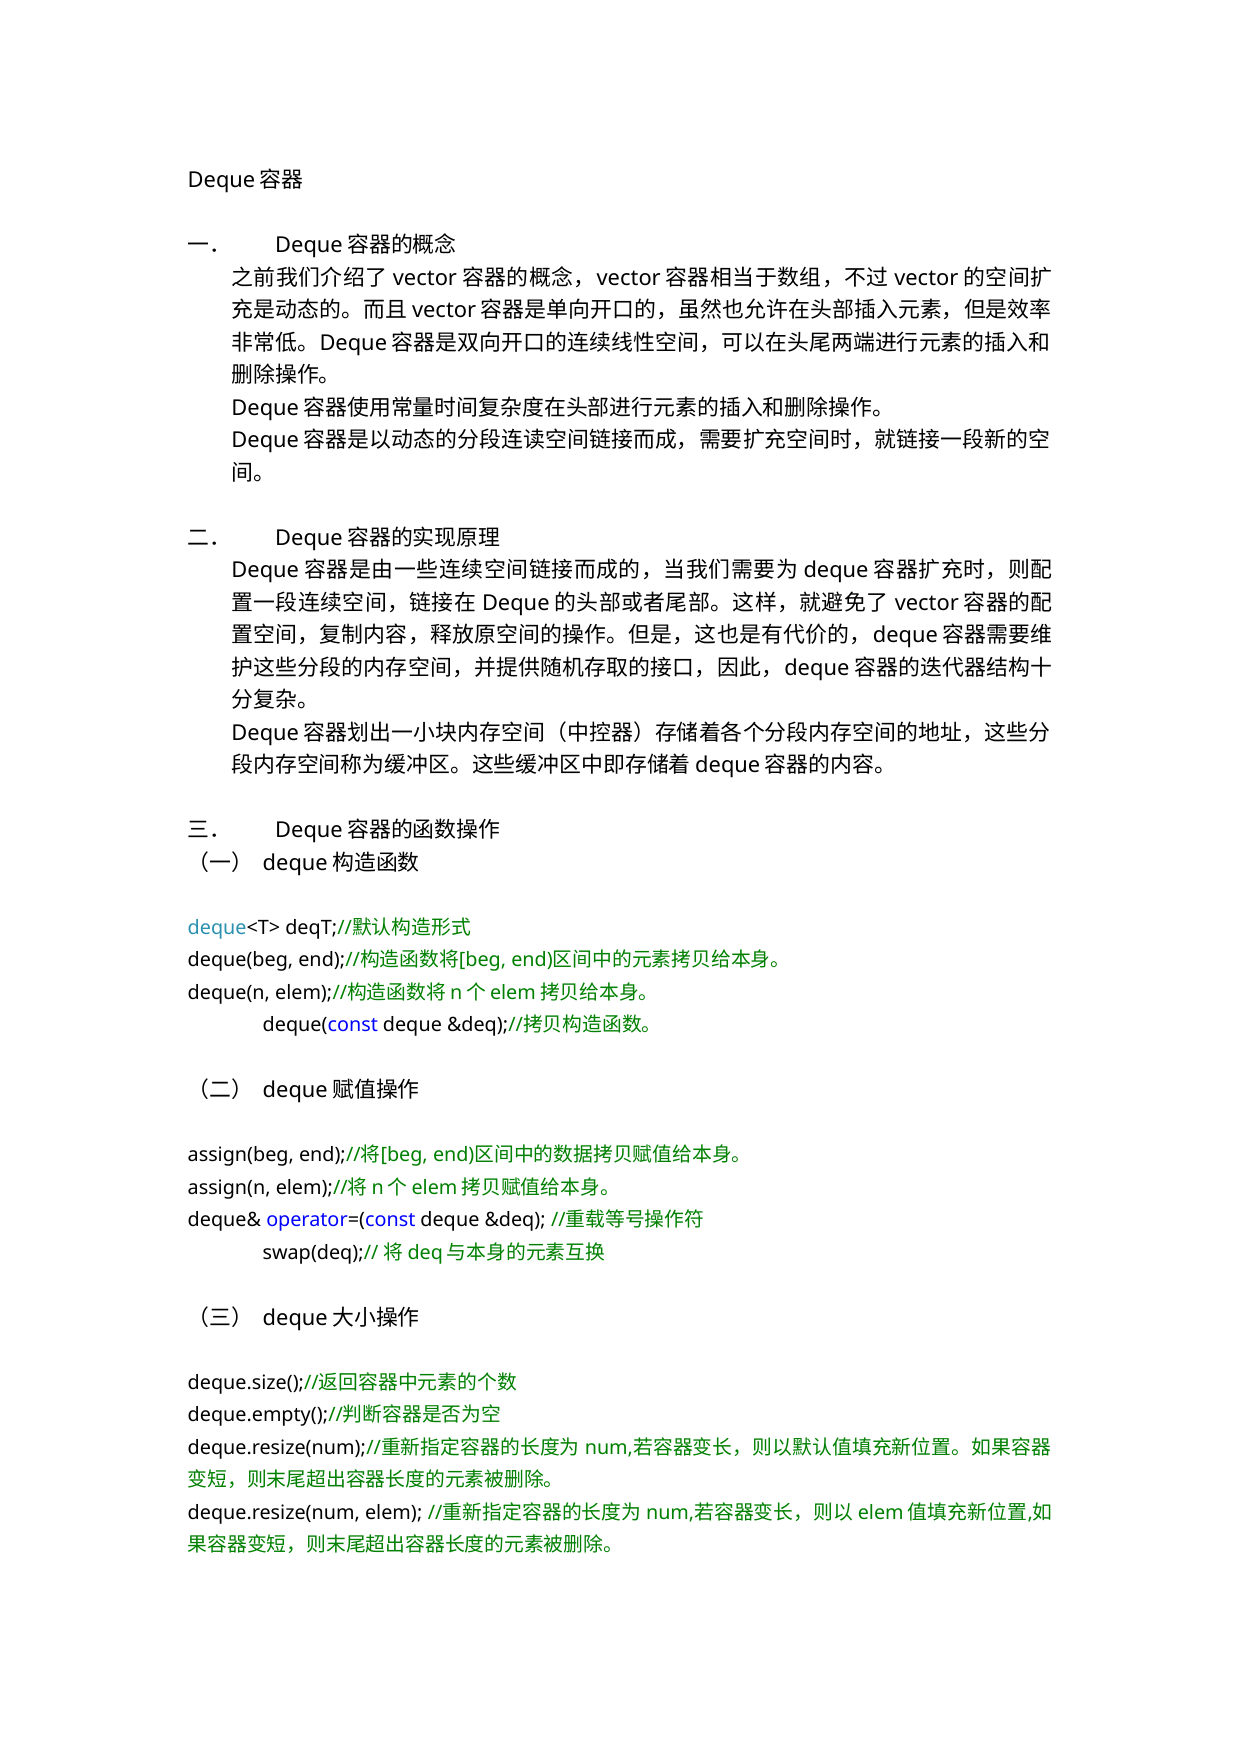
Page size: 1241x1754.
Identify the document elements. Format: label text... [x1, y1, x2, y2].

list Deque容器的函数操作 [187, 812, 1053, 844]
text assign(beg, end);//将[beg, end)区间中的数据拷贝赋值给本身。 [187, 1137, 1053, 1169]
list Deque容器是以动态的分段连读空间链接而成，需要扩充空间时，就链接一段新的空间。 [231, 422, 1053, 487]
list deque大小操作 [187, 1299, 1053, 1332]
list Deque容器使用常量时间复杂度在头部进行元素的插入和删除操作。 [231, 389, 1053, 422]
text deque<T> deqT;//默认构造形式 [187, 909, 1053, 942]
text deque(beg, end);//构造函数将[beg, end)区间中的元素拷贝给本身。 [187, 942, 1053, 974]
list deque(const deque &deq);//拷贝构造函数。 [262, 1007, 1053, 1039]
text deque.size();//返回容器中元素的个数 [187, 1364, 1053, 1397]
text deque(n, elem);//构造函数将n个elem拷贝给本身。 [187, 974, 1053, 1007]
text assign(n, elem);//将n个elem拷贝赋值给本身。 [187, 1169, 1053, 1202]
list Deque容器是由一些连续空间链接而成的，当我们需要为deque容器扩充时，则配置一段连续空间，链接在Deque的头部或者尾部。这样，就避免了vector容器的配置空间，复制内容，释放原空间的操作。但是，这也是有代价的，deque容器需要维护这些分段的内存空间，并提供随机存取的接口，因此，deque容器的迭代器结构十分复杂。 [231, 552, 1053, 714]
text Deque容器 [187, 162, 1053, 194]
text deque.resize(num);//重新指定容器的长度为num,若容器变长，则以默认值填充新位置。如果容器变短，则末尾超出容器长度的元素被删除。 [187, 1429, 1053, 1494]
list Deque容器的概念 [187, 227, 1053, 259]
text deque& operator=(const deque &deq); //重载等号操作符 [187, 1202, 1053, 1234]
list swap(deq);// 将deq与本身的元素互换 [262, 1234, 1053, 1267]
list deque构造函数 [187, 844, 1053, 877]
list deque赋值操作 [187, 1072, 1053, 1104]
list Deque容器划出一小块内存空间（中控器）存储着各个分段内存空间的地址，这些分段内存空间称为缓冲区。这些缓冲区中即存储着deque容器的内容。 [231, 714, 1053, 779]
text deque.resize(num, elem); //重新指定容器的长度为num,若容器变长，则以elem值填充新位置,如果容器变短，则末尾超出容器长度的元素被删除。 [187, 1494, 1053, 1559]
text deque.empty();//判断容器是否为空 [187, 1397, 1053, 1429]
list Deque容器的实现原理 [187, 519, 1053, 552]
list 之前我们介绍了vector容器的概念，vector容器相当于数组，不过vector的空间扩充是动态的。而且vector容器是单向开口的，虽然也允许在头部插入元素，但是效率非常低。Deque容器是双向开口的连续线性空间，可以在头尾两端进行元素的插入和删除操作。 [231, 259, 1053, 389]
